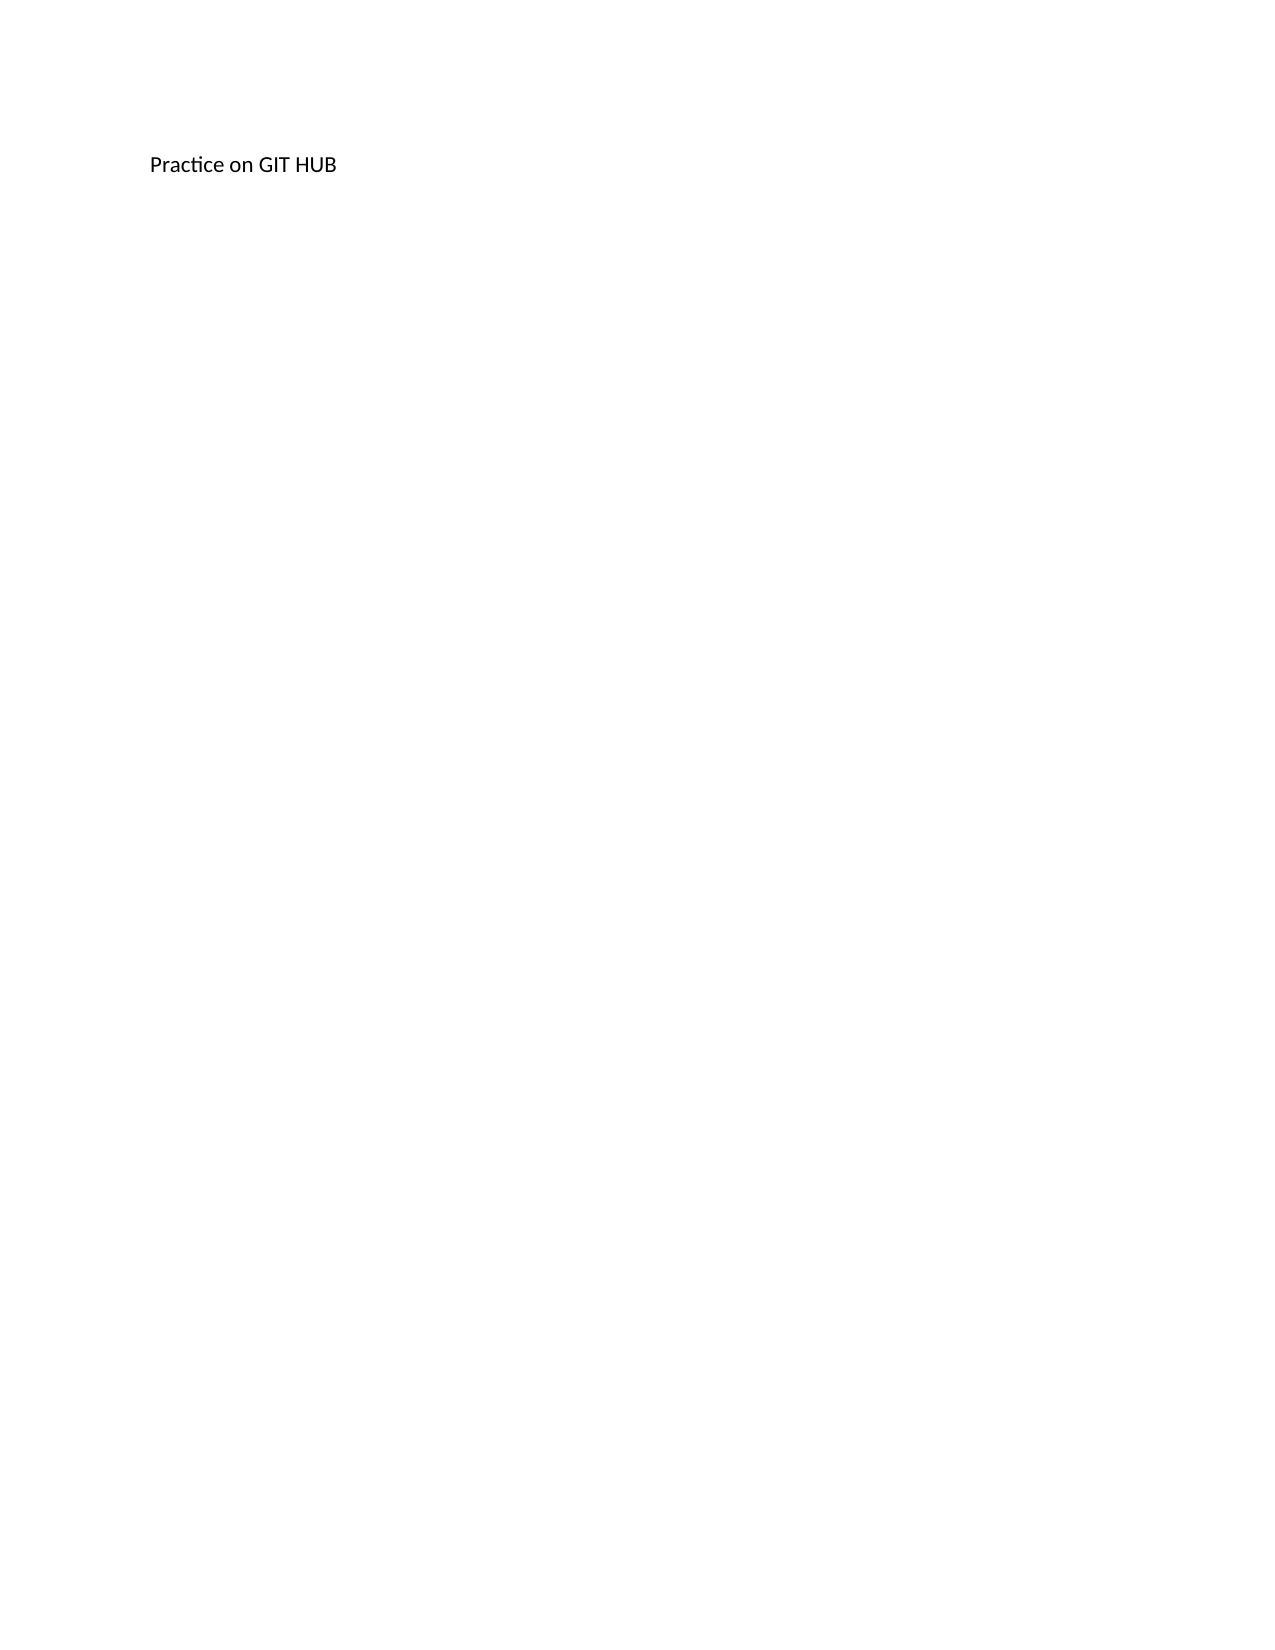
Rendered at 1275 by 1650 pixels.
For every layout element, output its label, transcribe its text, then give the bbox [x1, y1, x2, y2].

text Practice on GIT HUB [150, 150, 1125, 178]
